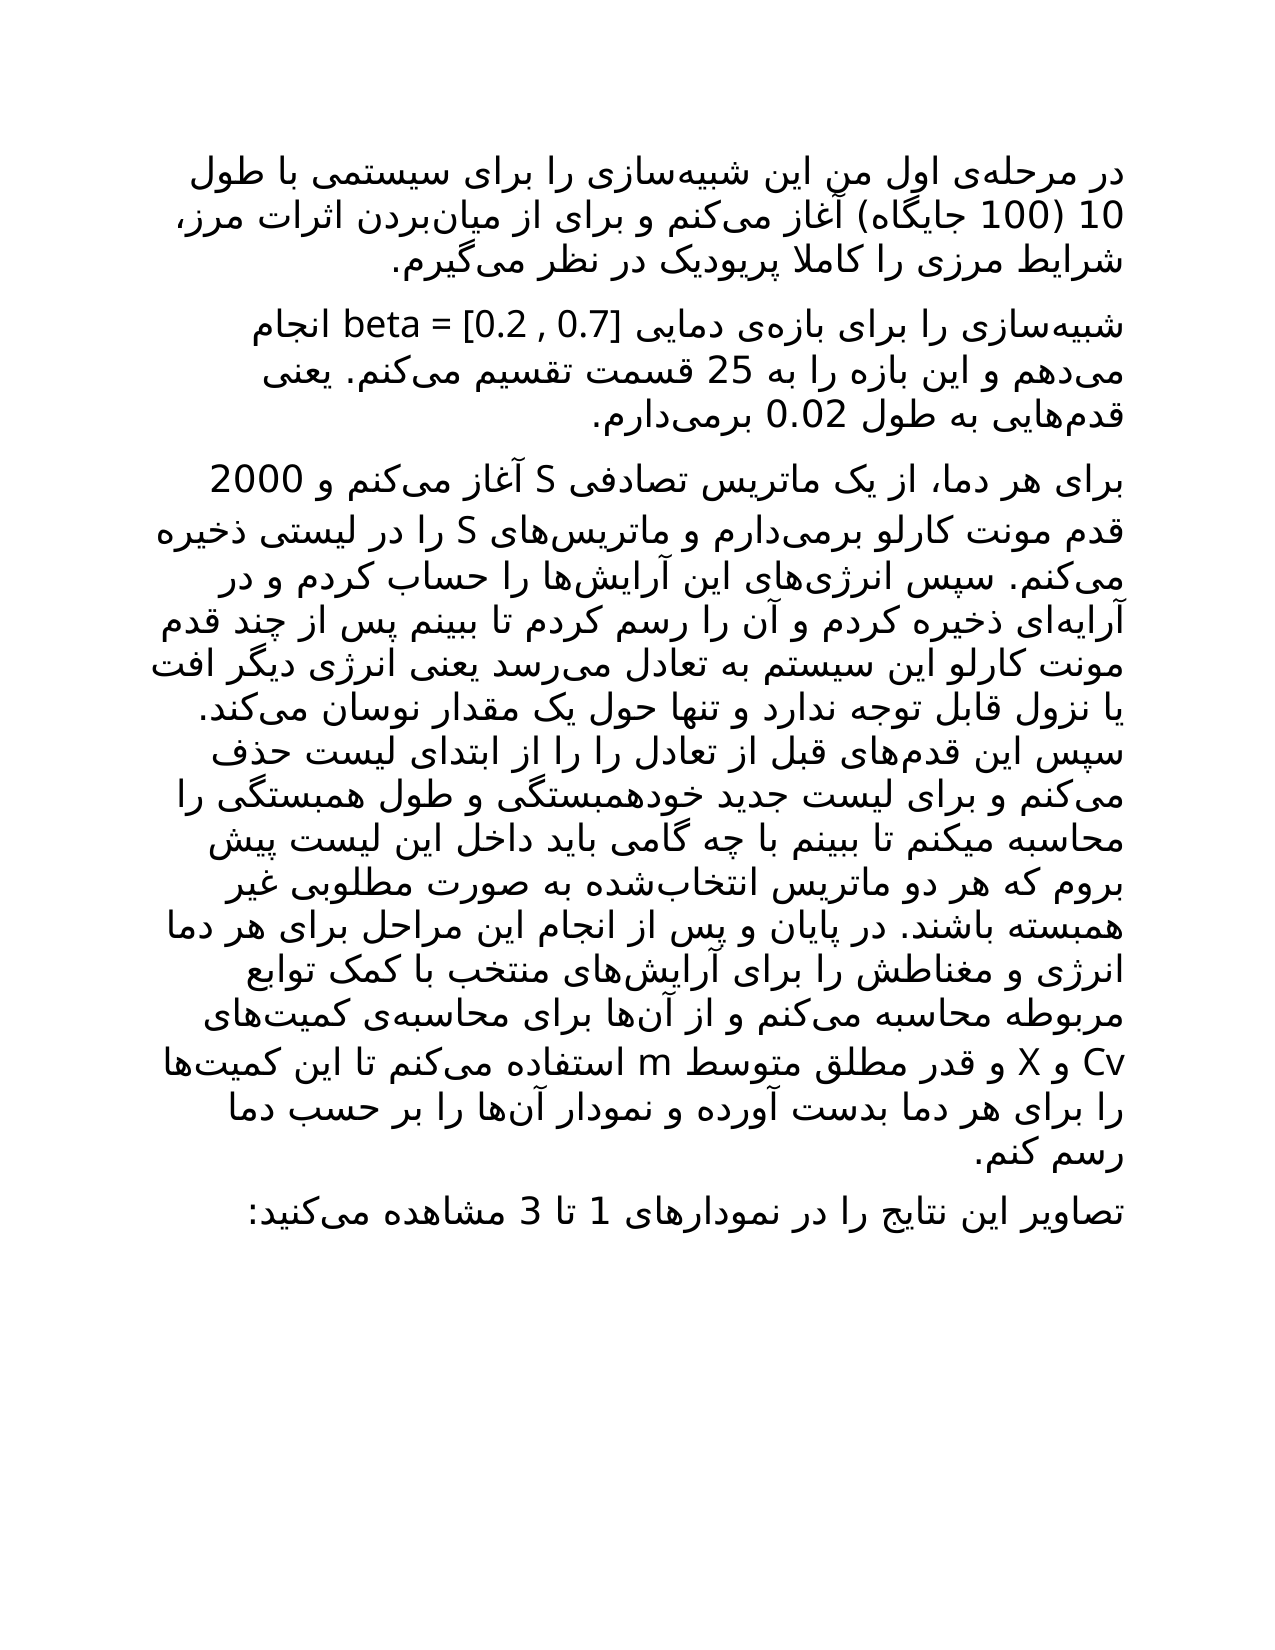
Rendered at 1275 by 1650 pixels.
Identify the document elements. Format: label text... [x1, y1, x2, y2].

text در مرحله‌ی اول من این شبیه‌سازی را برای سیستمی با طول 10 (100 جایگاه) آغاز می‌کنم و برای از میان‌بردن اثرات مرز، شرایط مرزی را کاملا پریودیک در نظر می‌گیرم. [150, 150, 1125, 281]
text برای هر دما، از یک ماتریس تصادفی S آغاز می‌کنم و 2000 قدم مونت کارلو برمی‌دارم و ماتریس‌های S را در لیستی ذخیره می‌کنم. سپس انرژی‌های این آرایش‌ها را حساب کردم و در آرایه‌ای ذخیره کردم و آن را رسم کردم تا ببینم پس از چند قدم مونت کارلو این سیستم به تعادل می‌رسد یعنی انرژی دیگر افت یا نزول قابل توجه ندارد و تنها حول یک مقدار نوسان می‌کند. سپس این قدم‌های قبل از تعادل را را از ابتدای لیست حذف می‌کنم و برای لیست جدید خودهمبستگی و طول همبستگی را محاسبه می‎کنم تا ببینم با چه گامی باید داخل این لیست پیش بروم که هر دو ماتریس انتخاب‌شده به صورت مطلوبی غیر همبسته باشند. در پایان و پس از انجام این مراحل برای هر دما انرژی و مغناطش را برای آرایش‌های منتخب با کمک توابع مربوطه محاسبه می‌کنم و از آن‌ها برای محاسبه‌ی کمیت‌های Cv و X و قدر مطلق متوسط m استفاده می‌کنم تا این کمیت‌ها را برای هر دما بدست آورده و نمودار آن‌ها را بر حسب دما رسم کنم. [150, 453, 1125, 1173]
text شبیه‌سازی را برای بازه‌ی دمایی beta = [0.2 , 0.7] انجام می‌دهم و این بازه را به 25 قسمت تقسیم می‌کنم. یعنی قدم‌هایی به طول 0.02 برمی‌دارم. [150, 298, 1125, 436]
text تصاویر این نتایج را در نمودارهای 1 تا 3 مشاهده می‌کنید: [150, 1190, 1125, 1233]
